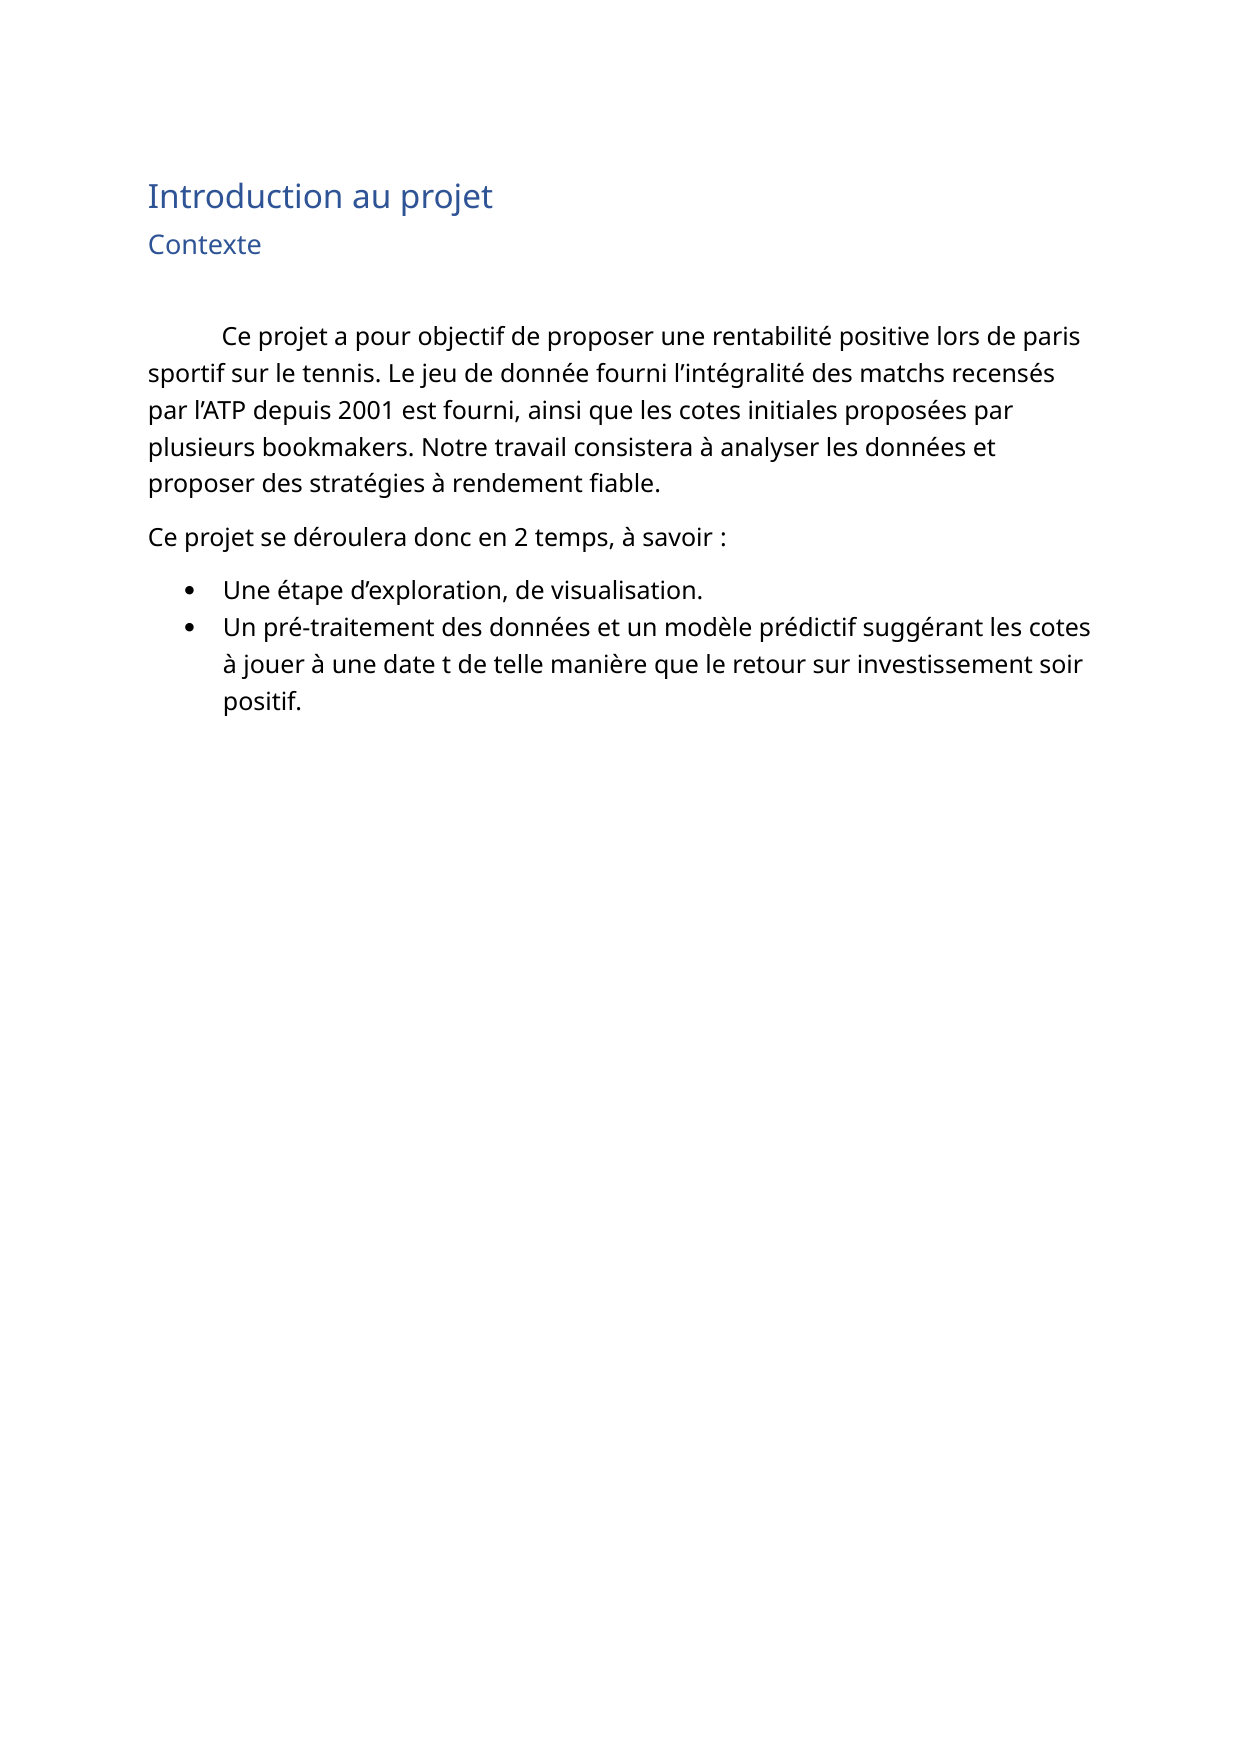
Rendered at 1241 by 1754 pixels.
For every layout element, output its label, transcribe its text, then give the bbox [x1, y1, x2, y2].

list Une étape d’exploration, de visualisation. [185, 573, 1093, 607]
subtitle Introduction au projet [148, 173, 1093, 218]
list Un pré-traitement des données et un modèle prédictif suggérant les cotes à jouer à une date t de telle manière que le retour sur investissement soir positif. [185, 610, 1093, 717]
text Ce projet se déroulera donc en 2 temps, à savoir : [148, 519, 1093, 553]
subtitle Contexte [148, 226, 1093, 263]
text Ce projet a pour objectif de proposer une rentabilité positive lors de paris sportif sur le tennis. Le jeu de donnée fourni l’intégralité des matchs recensés par l’ATP depuis 2001 est fourni, ainsi que les cotes initiales proposées par plusieurs bookmakers. Notre travail consistera à analyser les données et proposer des stratégies à rendement fiable. [148, 319, 1093, 500]
